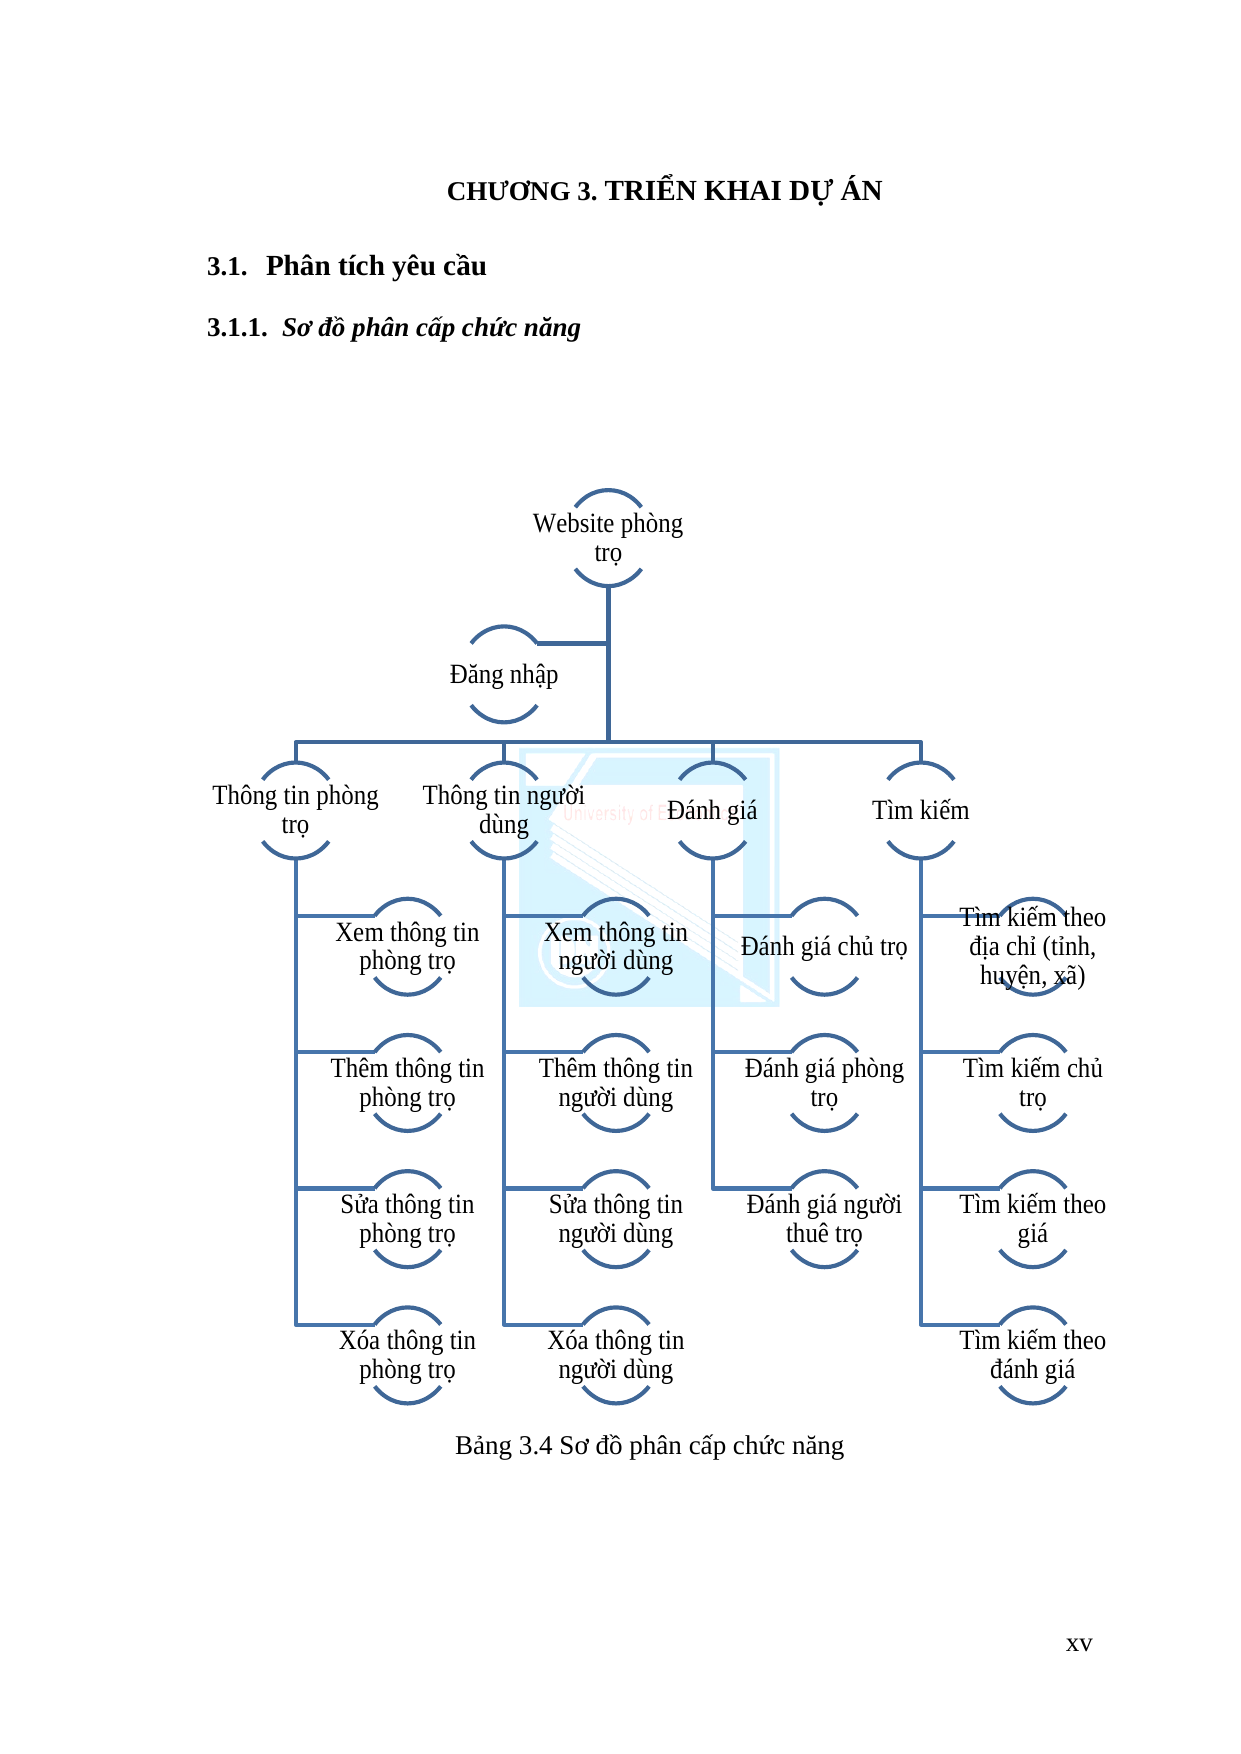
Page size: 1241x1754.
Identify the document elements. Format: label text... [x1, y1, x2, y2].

subtitle Sơ đồ phân cấp chức năng [207, 311, 1092, 342]
subtitle TRIỂN KHAI Dự án [237, 173, 1092, 206]
subtitle Phân tích yêu cầu [207, 248, 1092, 282]
